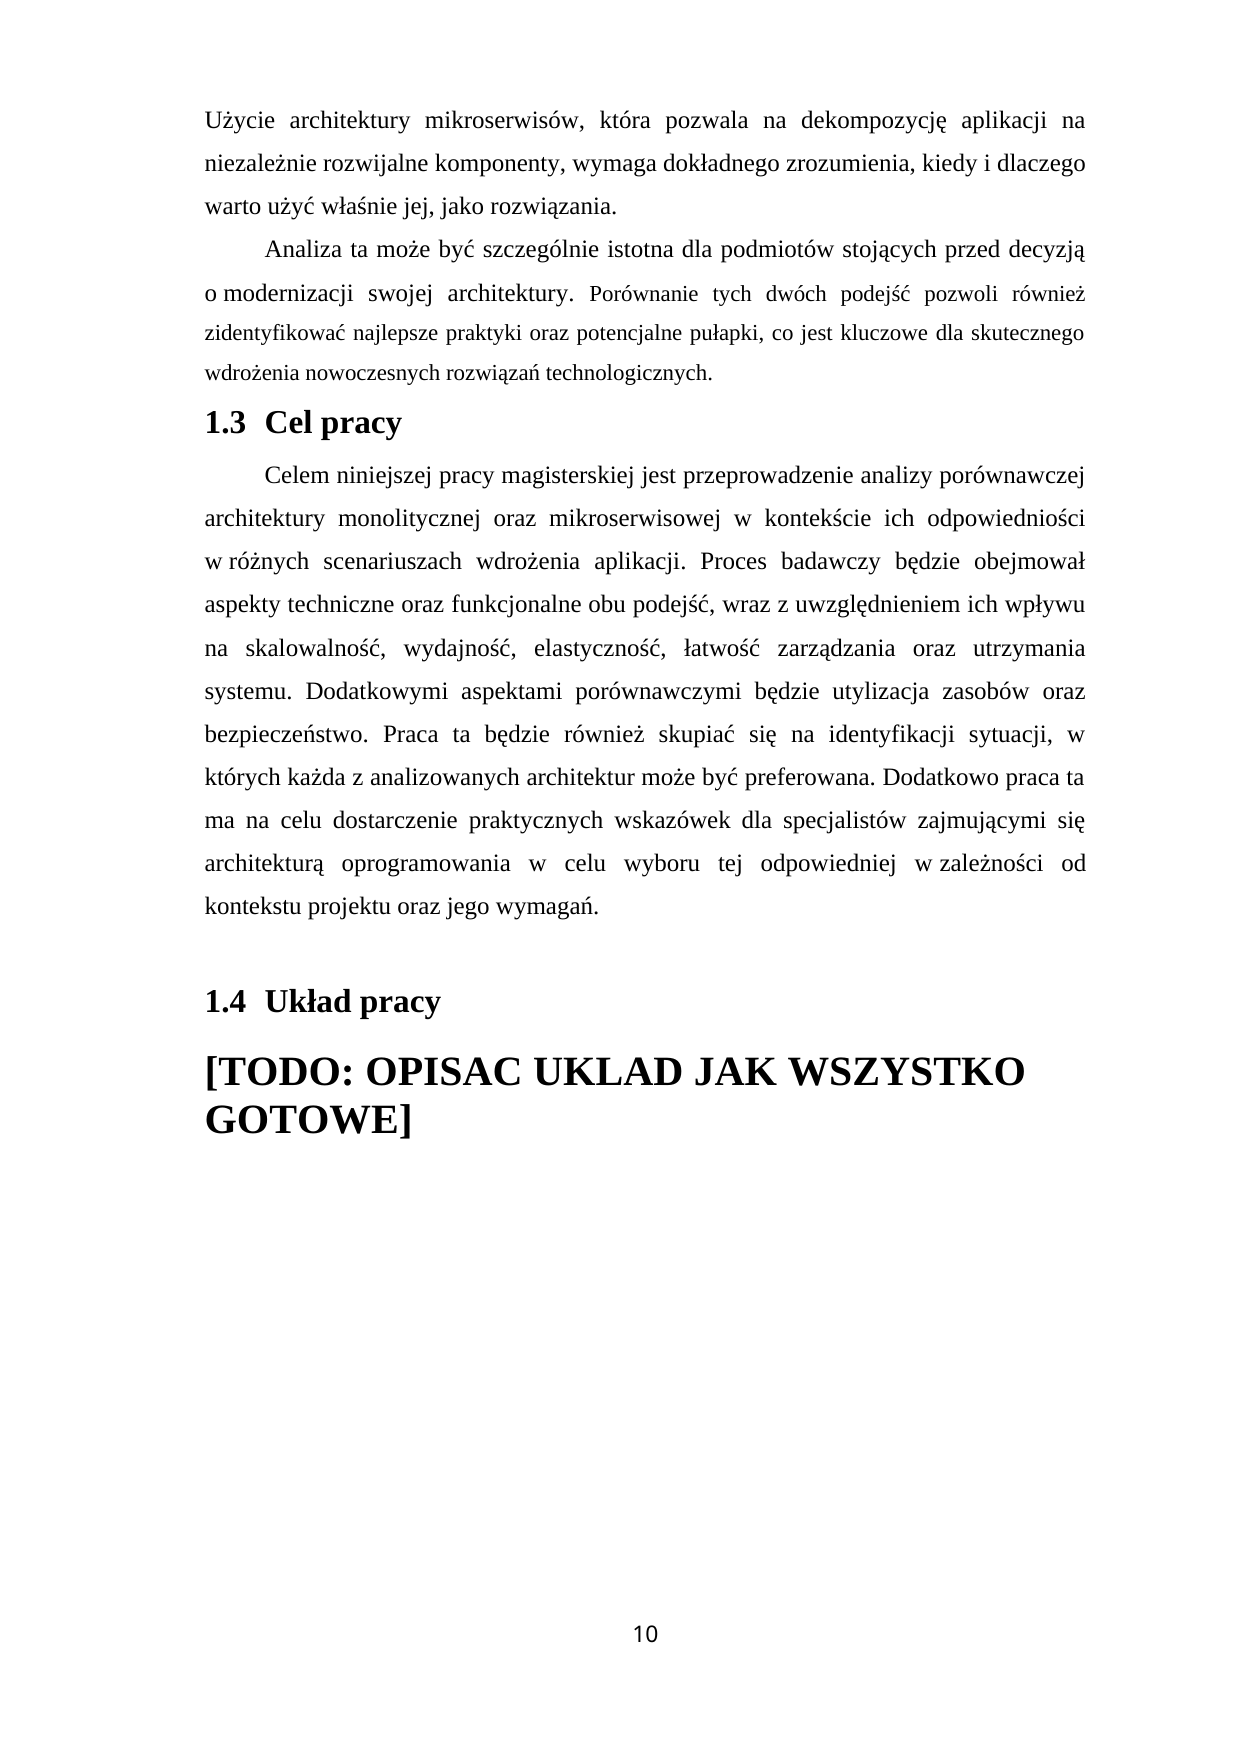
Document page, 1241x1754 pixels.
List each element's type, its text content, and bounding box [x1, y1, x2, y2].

subtitle Układ pracy [204, 982, 1086, 1020]
text Analiza ta może być szczególnie istotna dla podmiotów stojących przed decyzją o modernizacji swojej architektury. Porównanie tych dwóch podejść pozwoli również zidentyfikować najlepsze praktyki oraz potencjalne pułapki, co jest kluczowe dla skutecznego wdrożenia nowoczesnych rozwiązań technologicznych. [204, 234, 1086, 385]
subtitle Cel pracy [204, 403, 1086, 441]
text [TODO: OPISAC UKLAD JAK WSZYSTKO GOTOWE] [204, 1046, 1086, 1142]
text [204, 105, 1086, 220]
text Celem niniejszej pracy magisterskiej jest przeprowadzenie analizy porównawczej architektury monolitycznej oraz mikroserwisowej w kontekście ich odpowiedniości w różnych scenariuszach wdrożenia aplikacji. Proces badawczy będzie obejmował aspekty techniczne oraz funkcjonalne obu podejść, wraz z uwzględnieniem ich wpływu na skalowalność, wydajność, elastyczność, łatwość zarządzania oraz utrzymania systemu. Dodatkowymi aspektami porównawczymi będzie utylizacja zasobów oraz bezpieczeństwo. Praca ta będzie również skupiać się na identyfikacji sytuacji, w których każda z analizowanych architektur może być preferowana. Dodatkowo praca ta ma na celu dostarczenie praktycznych wskazówek dla specjalistów zajmującymi się architekturą oprogramowania w celu wyboru tej odpowiedniej w zależności od kontekstu projektu oraz jego wymagań. [204, 460, 1086, 920]
